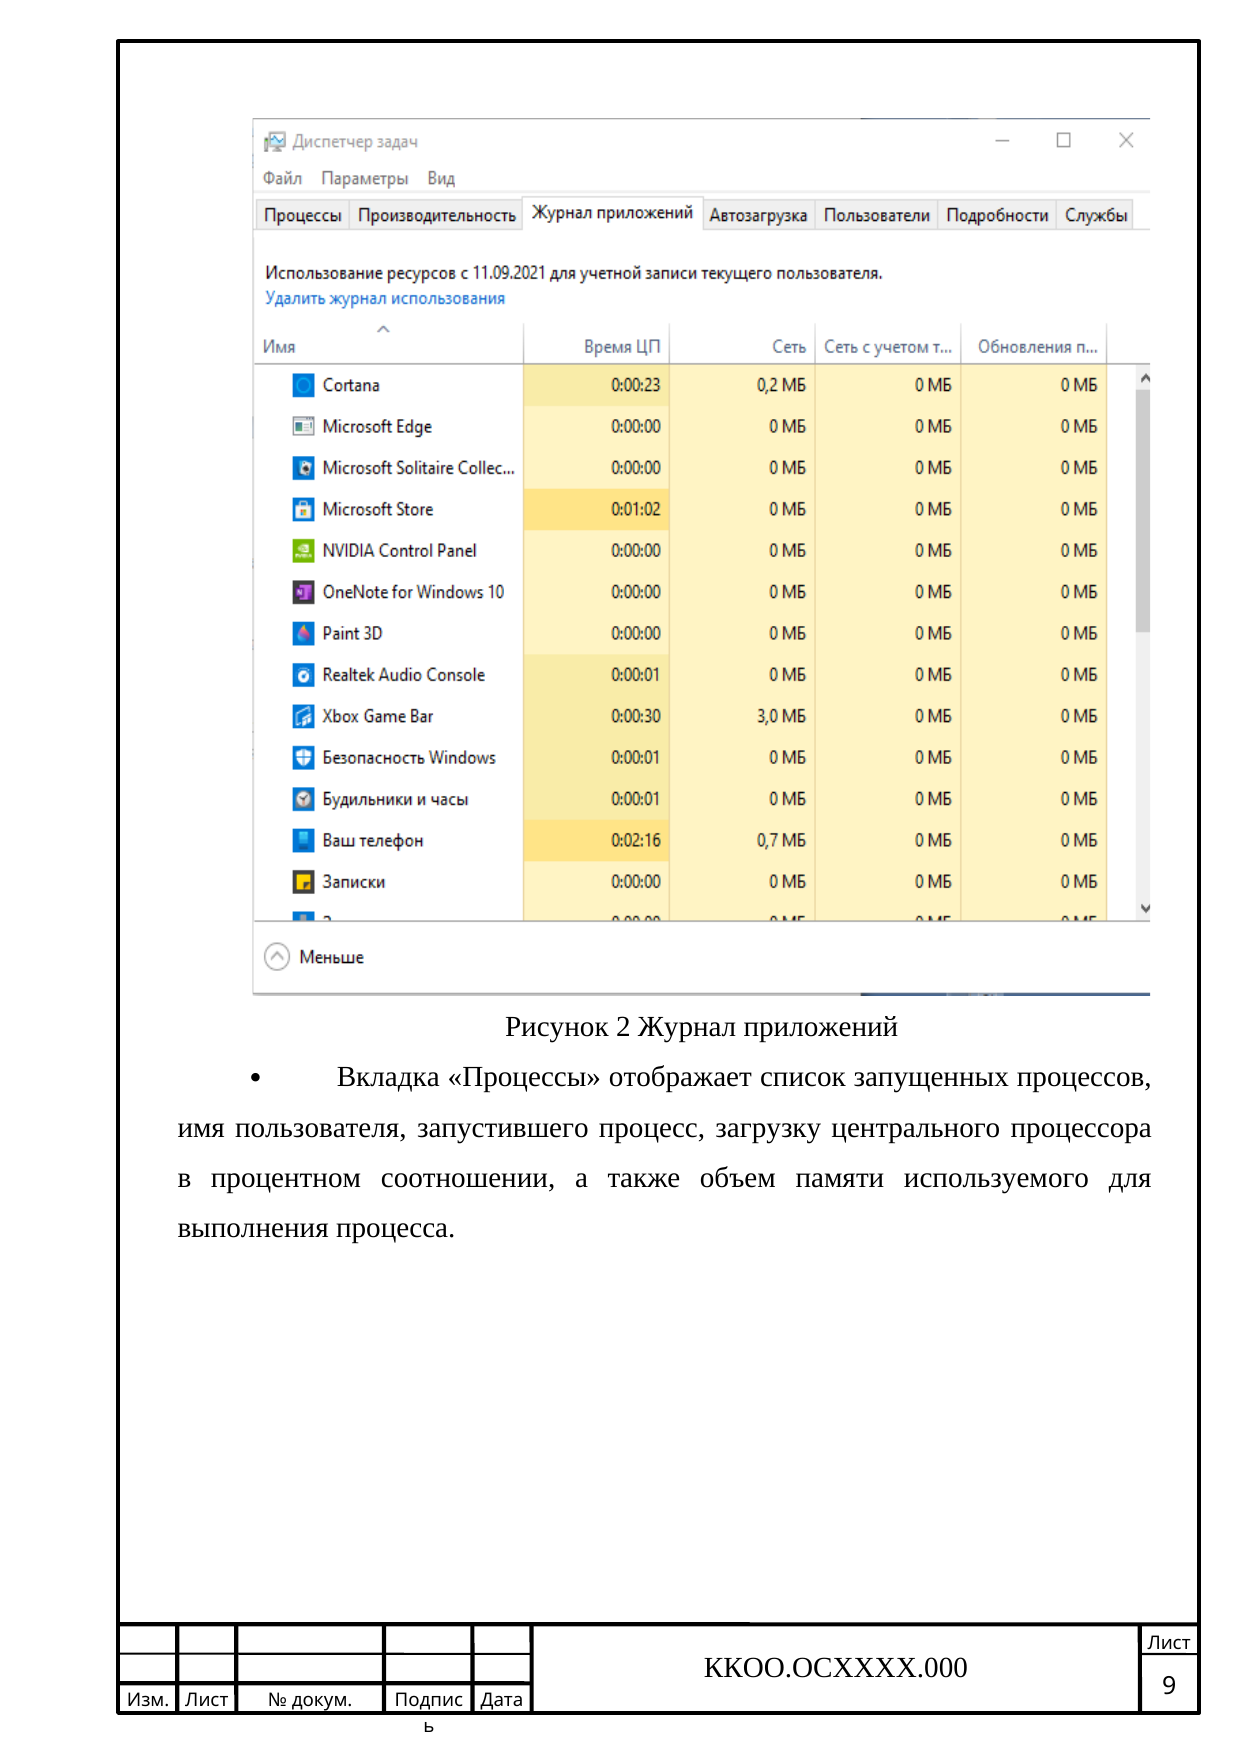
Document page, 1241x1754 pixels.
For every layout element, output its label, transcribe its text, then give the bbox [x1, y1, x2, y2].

list Вкладка «Процессы» отображает список запущенных процессов, имя пользователя, запустившего процесс, загрузку центрального процессора в процентном соотношении, а также объем памяти используемого для выполнения процесса. [177, 1059, 1152, 1244]
picture [252, 118, 1151, 996]
text Рисунок 2 Журнал приложений [177, 1009, 1152, 1043]
